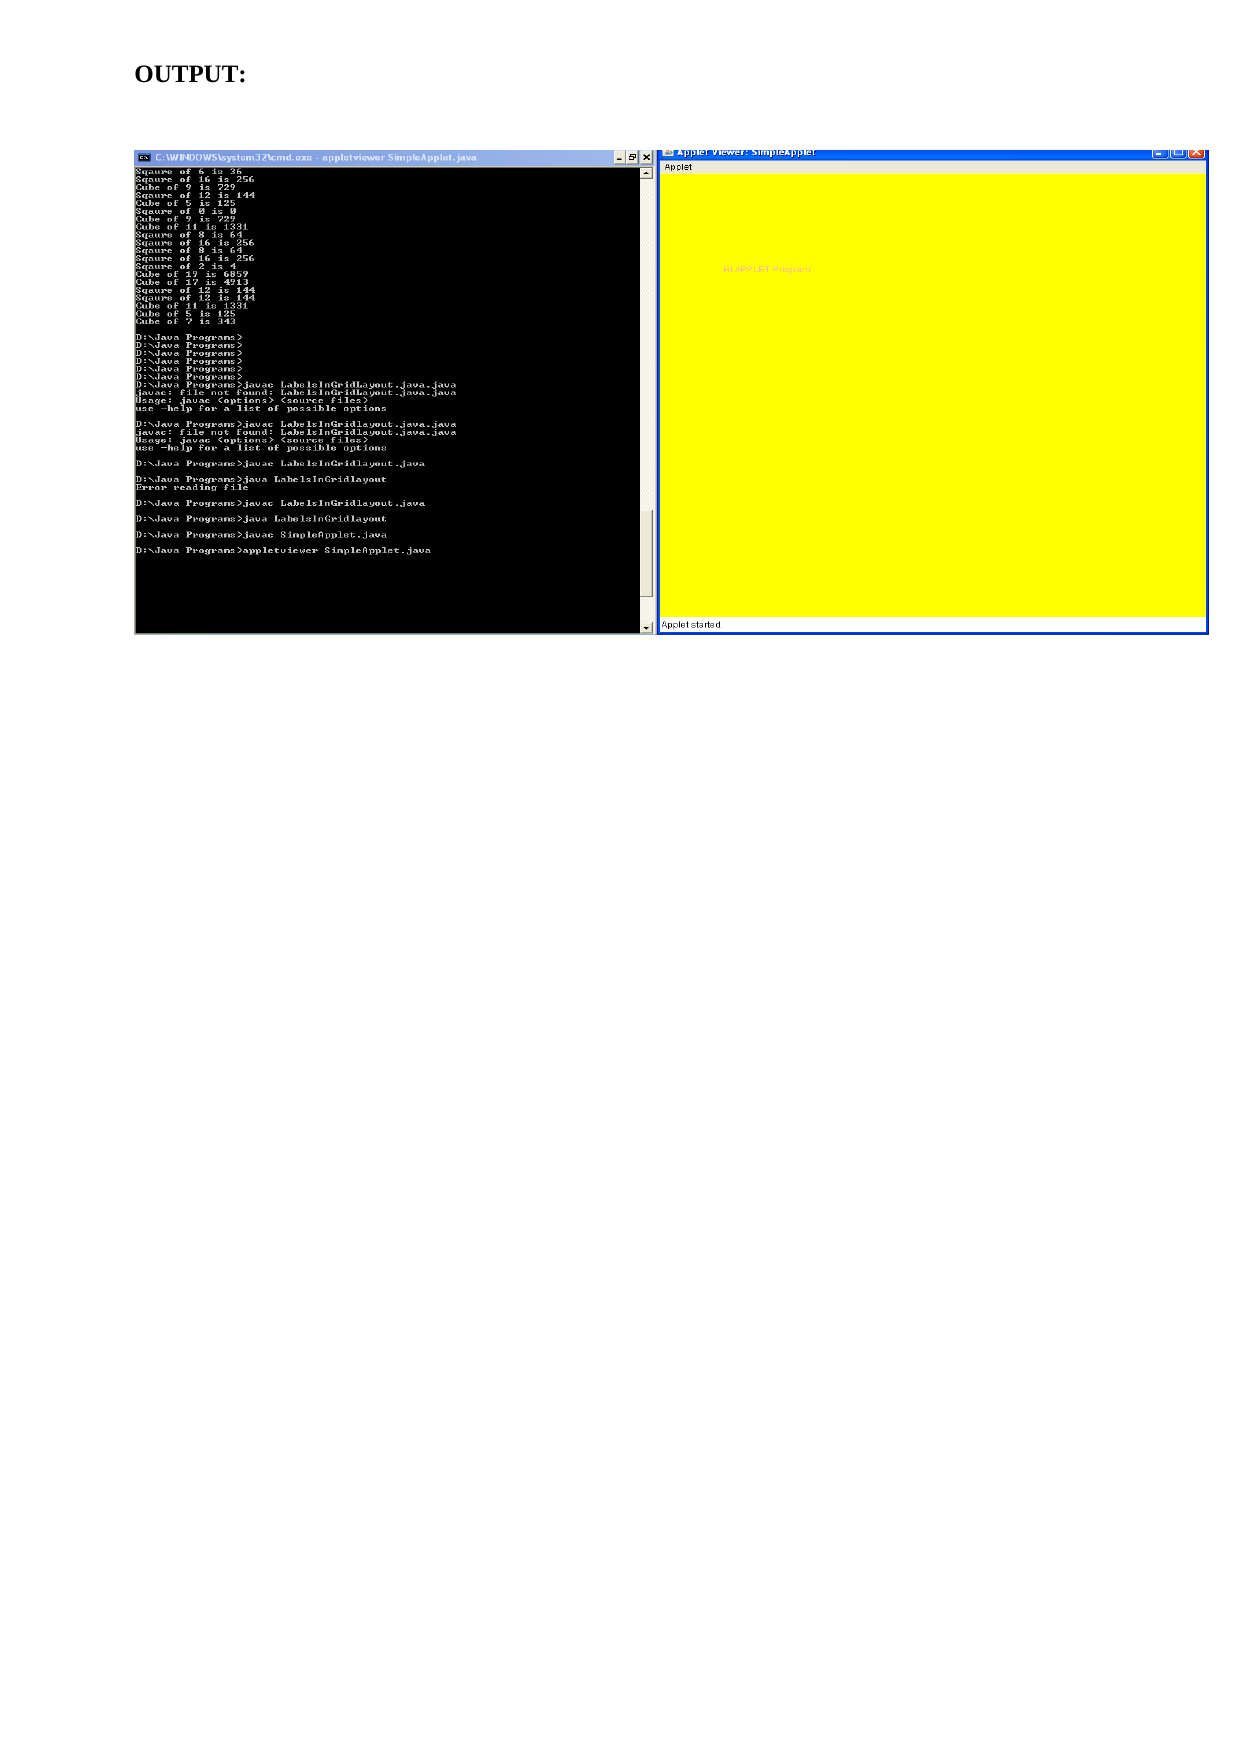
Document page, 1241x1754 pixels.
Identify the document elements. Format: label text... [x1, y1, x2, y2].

text OUTPUT: [134, 59, 1181, 88]
picture [134, 150, 1209, 635]
